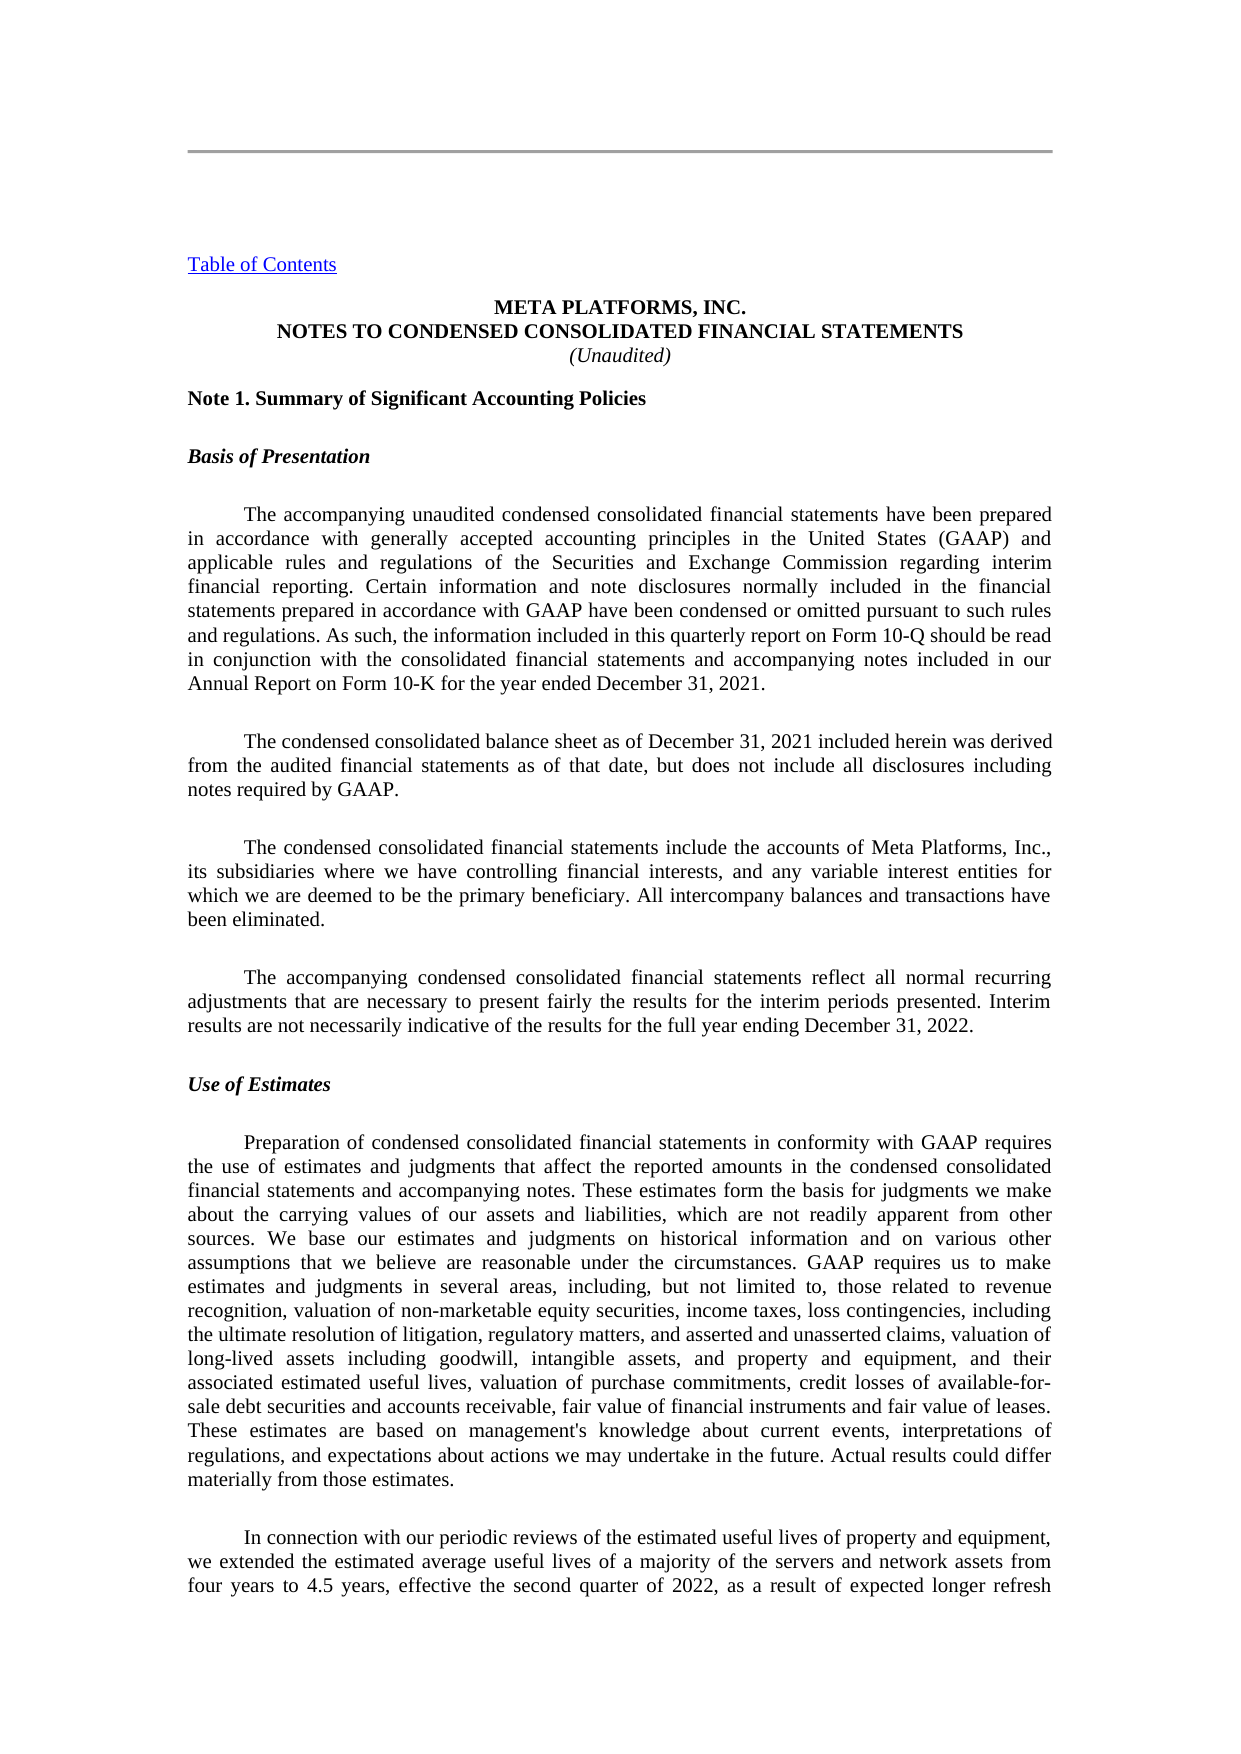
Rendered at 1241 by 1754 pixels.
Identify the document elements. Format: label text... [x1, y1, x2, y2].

text The condensed consolidated financial statements include the accounts of Meta Platforms, Inc., its subsidiaries where we have controlling financial interests, and any variable interest entities for which we are deemed to be the primary beneficiary. All intercompany balances and transactions have been eliminated. [187, 835, 1053, 931]
text Use of Estimates [187, 1072, 1053, 1096]
text The condensed consolidated balance sheet as of December 31, 2021 included herein was derived from the audited financial statements as of that date, but does not include all disclosures including notes required by GAAP. [187, 729, 1053, 801]
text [187, 1525, 1053, 1597]
text The accompanying condensed consolidated financial statements reflect all normal recurring adjustments that are necessary to present fairly the results for the interim periods presented. Interim results are not necessarily indicative of the results for the full year ending December 31, 2022. [187, 965, 1053, 1037]
text Note 1. Summary of Significant Accounting Policies [187, 386, 1053, 410]
text META PLATFORMS, INC. [187, 295, 1053, 319]
text NOTES TO CONDENSED CONSOLIDATED FINANCIAL STATEMENTS [187, 319, 1053, 343]
text Basis of Presentation [187, 444, 1053, 468]
text Table of Contents [187, 252, 1053, 276]
text Preparation of condensed consolidated financial statements in conformity with GAAP requires the use of estimates and judgments that affect the reported amounts in the condensed consolidated financial statements and accompanying notes. These estimates form the basis for judgments we make about the carrying values of our assets and liabilities, which are not readily apparent from other sources. We base our estimates and judgments on historical information and on various other assumptions that we believe are reasonable under the circumstances. GAAP requires us to make estimates and judgments in several areas, including, but not limited to, those related to revenue recognition, valuation of non-marketable equity securities, income taxes, loss contingencies, including the ultimate resolution of litigation, regulatory matters, and asserted and unasserted claims, valuation of long-lived assets including goodwill, intangible assets, and property and equipment, and their associated estimated useful lives, valuation of purchase commitments, credit losses of available-for-sale debt securities and accounts receivable, fair value of financial instruments and fair value of leases. These estimates are based on management's knowledge about current events, interpretations of regulations, and expectations about actions we may undertake in the future. Actual results could differ materially from those estimates. [187, 1130, 1053, 1491]
text (Unaudited) [187, 343, 1053, 367]
text The accompanying unaudited condensed consolidated financial statements have been prepared in accordance with generally accepted accounting principles in the United States (GAAP) and applicable rules and regulations of the Securities and Exchange Commission regarding interim financial reporting. Certain information and note disclosures normally included in the financial statements prepared in accordance with GAAP have been condensed or omitted pursuant to such rules and regulations. As such, the information included in this quarterly report on Form 10-Q should be read in conjunction with the consolidated financial statements and accompanying notes included in our Annual Report on Form 10-K for the year ended December 31, 2021. [187, 502, 1053, 695]
